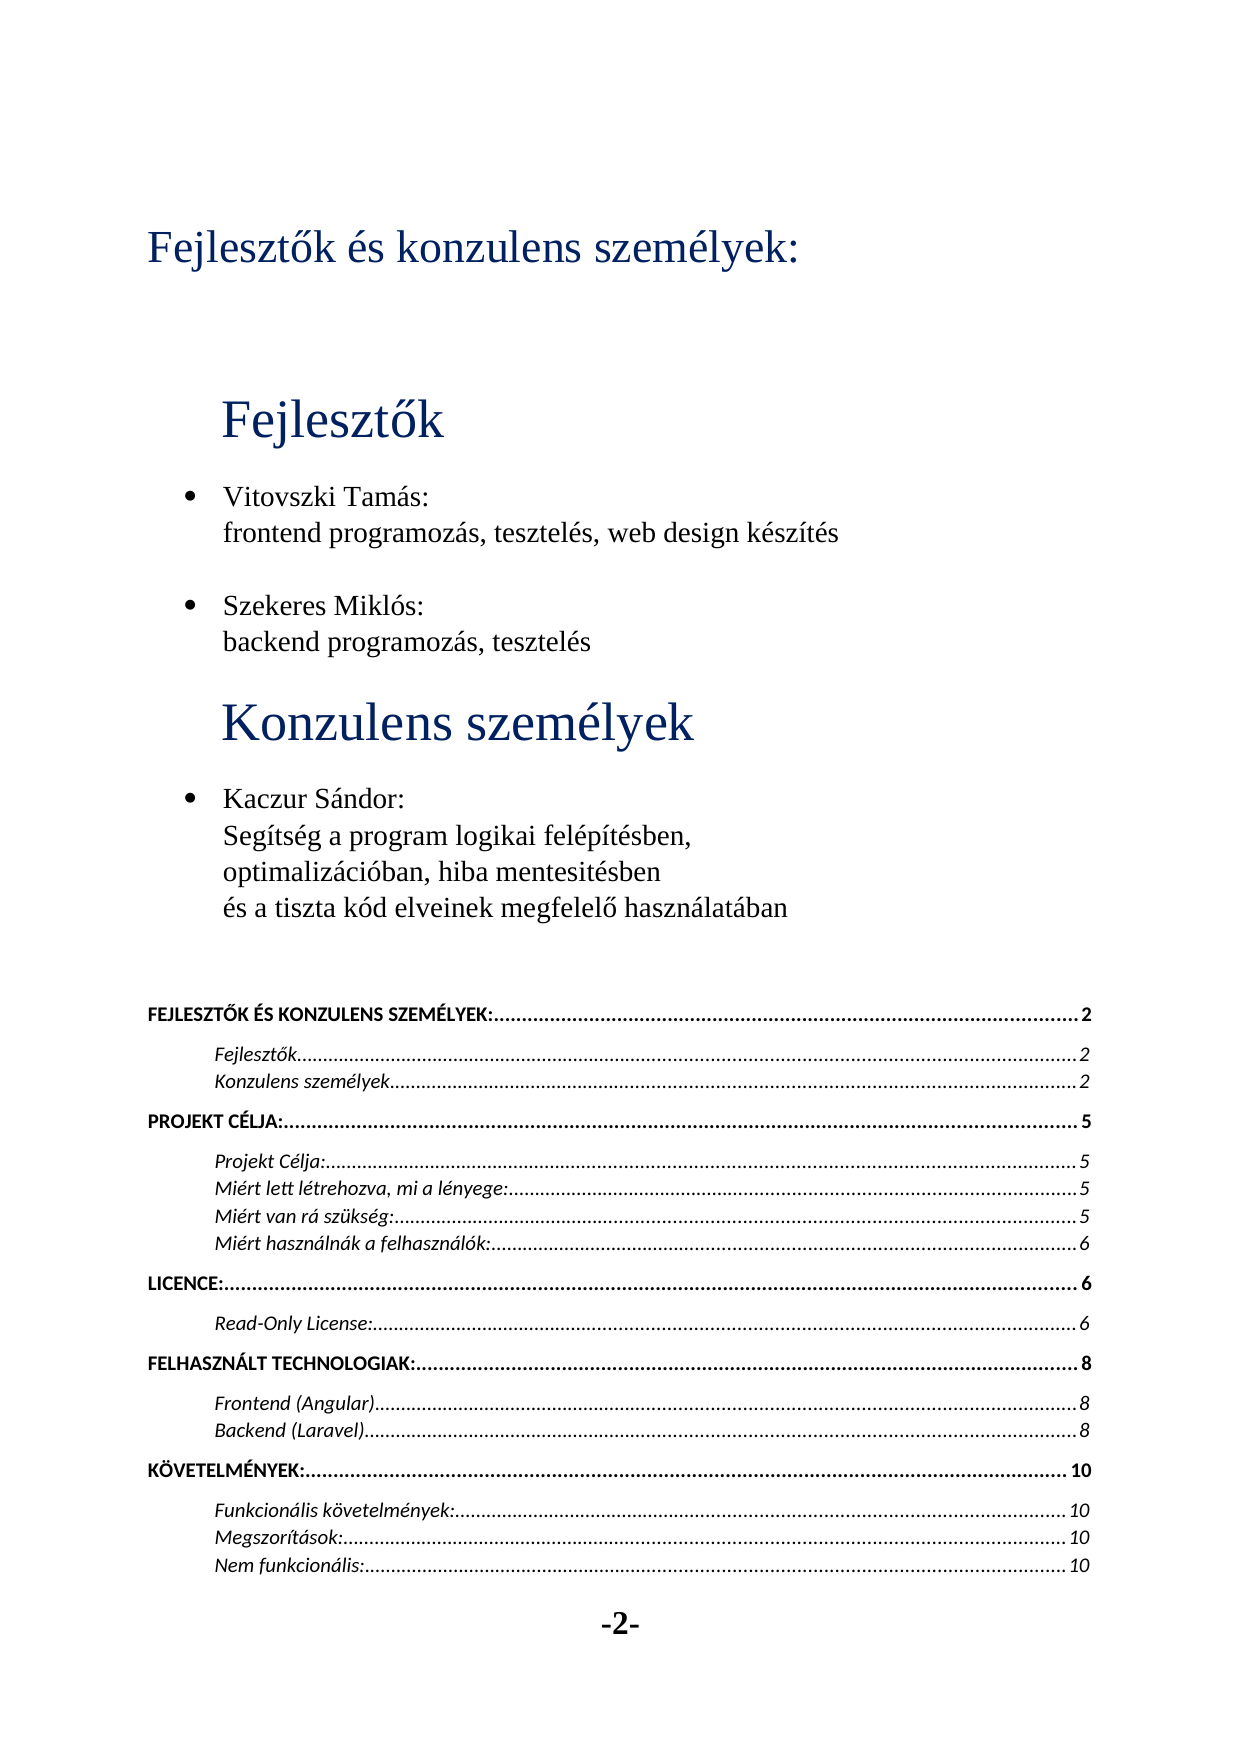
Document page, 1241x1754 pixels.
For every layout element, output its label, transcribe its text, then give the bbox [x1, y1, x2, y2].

text Projekt célja: 5 [148, 1108, 1093, 1133]
text Frontend (Angular) 8 [214, 1390, 1093, 1415]
text Read-Only License: 6 [214, 1310, 1093, 1335]
text Miért használnák a felhasználók: 6 [214, 1230, 1093, 1256]
text Fejlesztők [221, 387, 1093, 449]
text Backend (Laravel) 8 [214, 1417, 1093, 1443]
text Konzulens személyek [221, 689, 1093, 752]
text Licence: 6 [148, 1270, 1093, 1296]
list Kaczur Sándor: [185, 782, 1093, 815]
text Konzulens személyek 2 [214, 1068, 1093, 1094]
text Miért lett létrehozva, mi a lényege: 5 [214, 1175, 1093, 1201]
text Fejlesztők és konzulens személyek: [148, 219, 1093, 272]
list Szekeres Miklós: [185, 588, 1093, 621]
list Segítség a program logikai felépítésben, optimalizációban, hiba mentesitésben és a tiszta kód elveinek megfelelő használatában [223, 818, 1093, 924]
text Miért van rá szükség: 5 [214, 1203, 1093, 1228]
text Követelmények: 10 [148, 1457, 1093, 1482]
list frontend programozás, tesztelés, web design készítés [223, 516, 1093, 549]
text Funkcionális követelmények: 10 [214, 1497, 1093, 1522]
text Projekt Célja: 5 [214, 1148, 1093, 1173]
list backend programozás, tesztelés [223, 624, 1093, 658]
text Megszorítások: 10 [214, 1524, 1093, 1550]
text Felhasznált technologiak: 8 [148, 1350, 1093, 1375]
text Nem funkcionális: 10 [214, 1552, 1093, 1577]
text Fejlesztők 2 [214, 1041, 1093, 1066]
text Fejlesztők és konzulens személyek: 2 [148, 1001, 1093, 1026]
list Vitovszki Tamás: [185, 479, 1093, 513]
